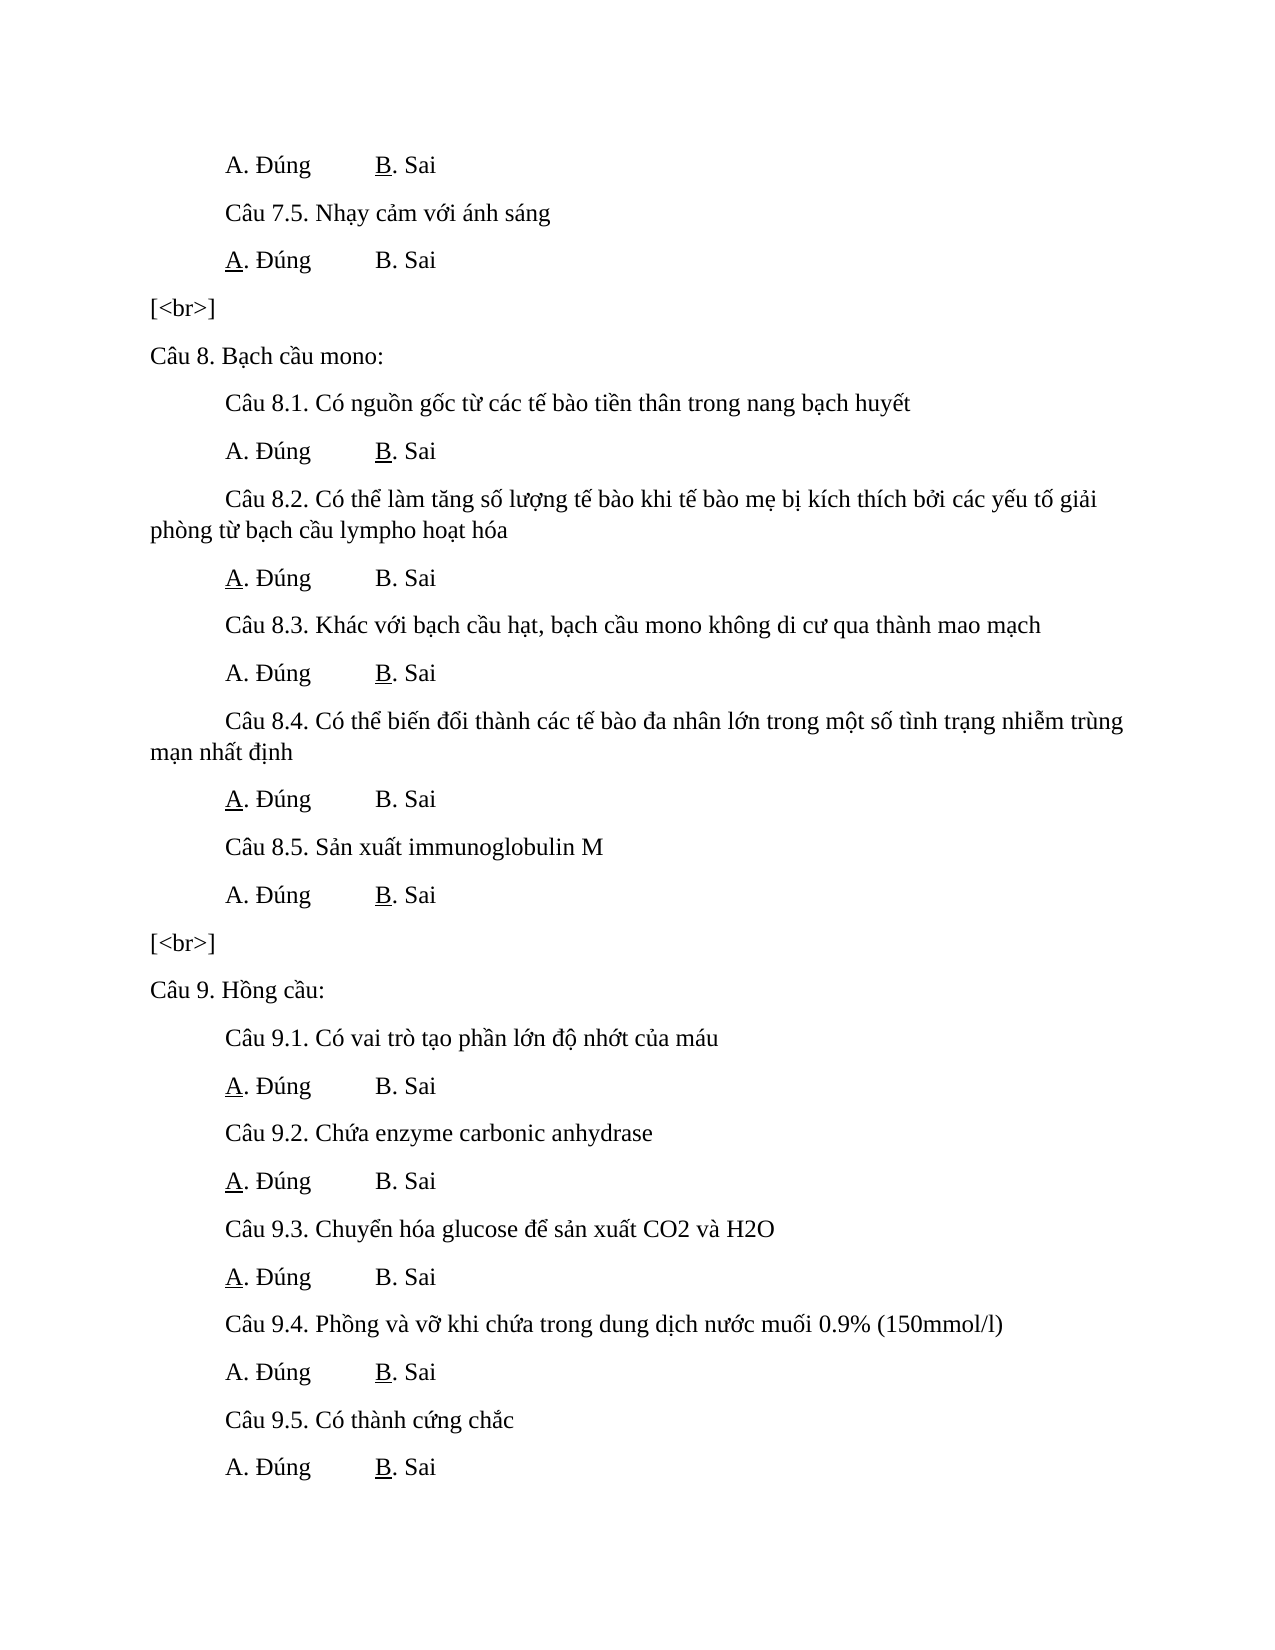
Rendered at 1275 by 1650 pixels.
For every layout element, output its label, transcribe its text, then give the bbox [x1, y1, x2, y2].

text Câu 9.5. Có thành cứng chắc [150, 1405, 1125, 1433]
text Câu 8.4. Có thể biến đổi thành các tế bào đa nhân lớn trong một số tình trạng nhiễm trùng mạn nhất định [150, 706, 1125, 766]
text A. Đúng B. Sai [150, 1166, 1125, 1195]
text A. Đúng B. Sai [150, 245, 1125, 274]
text Câu 8.3. Khác với bạch cầu hạt, bạch cầu mono không di cư qua thành mao mạch [150, 610, 1125, 639]
text Câu 8.1. Có nguồn gốc từ các tế bào tiền thân trong nang bạch huyết [150, 388, 1125, 417]
text Câu 8.5. Sản xuất immunoglobulin M [150, 832, 1125, 861]
text A. Đúng B. Sai [150, 1071, 1125, 1099]
text A. Đúng B. Sai [150, 1262, 1125, 1290]
text A. Đúng B. Sai [150, 880, 1125, 909]
text Câu 9.1. Có vai trò tạo phần lớn độ nhớt của máu [150, 1023, 1125, 1052]
text Câu 8.2. Có thể làm tăng số lượng tế bào khi tế bào mẹ bị kích thích bởi các yếu tố giải phòng từ bạch cầu lympho hoạt hóa [150, 484, 1125, 544]
text A. Đúng B. Sai [150, 784, 1125, 813]
text A. Đúng B. Sai [150, 1452, 1125, 1481]
text A. Đúng B. Sai [150, 658, 1125, 687]
text Câu 7.5. Nhạy cảm với ánh sáng [150, 198, 1125, 226]
text Câu 9.3. Chuyển hóa glucose để sản xuất CO2 và H2O [150, 1214, 1125, 1243]
text A. Đúng B. Sai [150, 436, 1125, 465]
text A. Đúng B. Sai [150, 150, 1125, 179]
text [<br>] [150, 293, 1125, 322]
text Câu 8. Bạch cầu mono: [150, 341, 1125, 369]
text Câu 9. Hồng cầu: [150, 975, 1125, 1004]
text A. Đúng B. Sai [150, 1357, 1125, 1386]
text Câu 9.2. Chứa enzyme carbonic anhydrase [150, 1118, 1125, 1147]
text Câu 9.4. Phồng và vỡ khi chứa trong dung dịch nước muối 0.9% (150mmol/l) [150, 1309, 1125, 1338]
text A. Đúng B. Sai [150, 563, 1125, 591]
text [<br>] [150, 928, 1125, 956]
